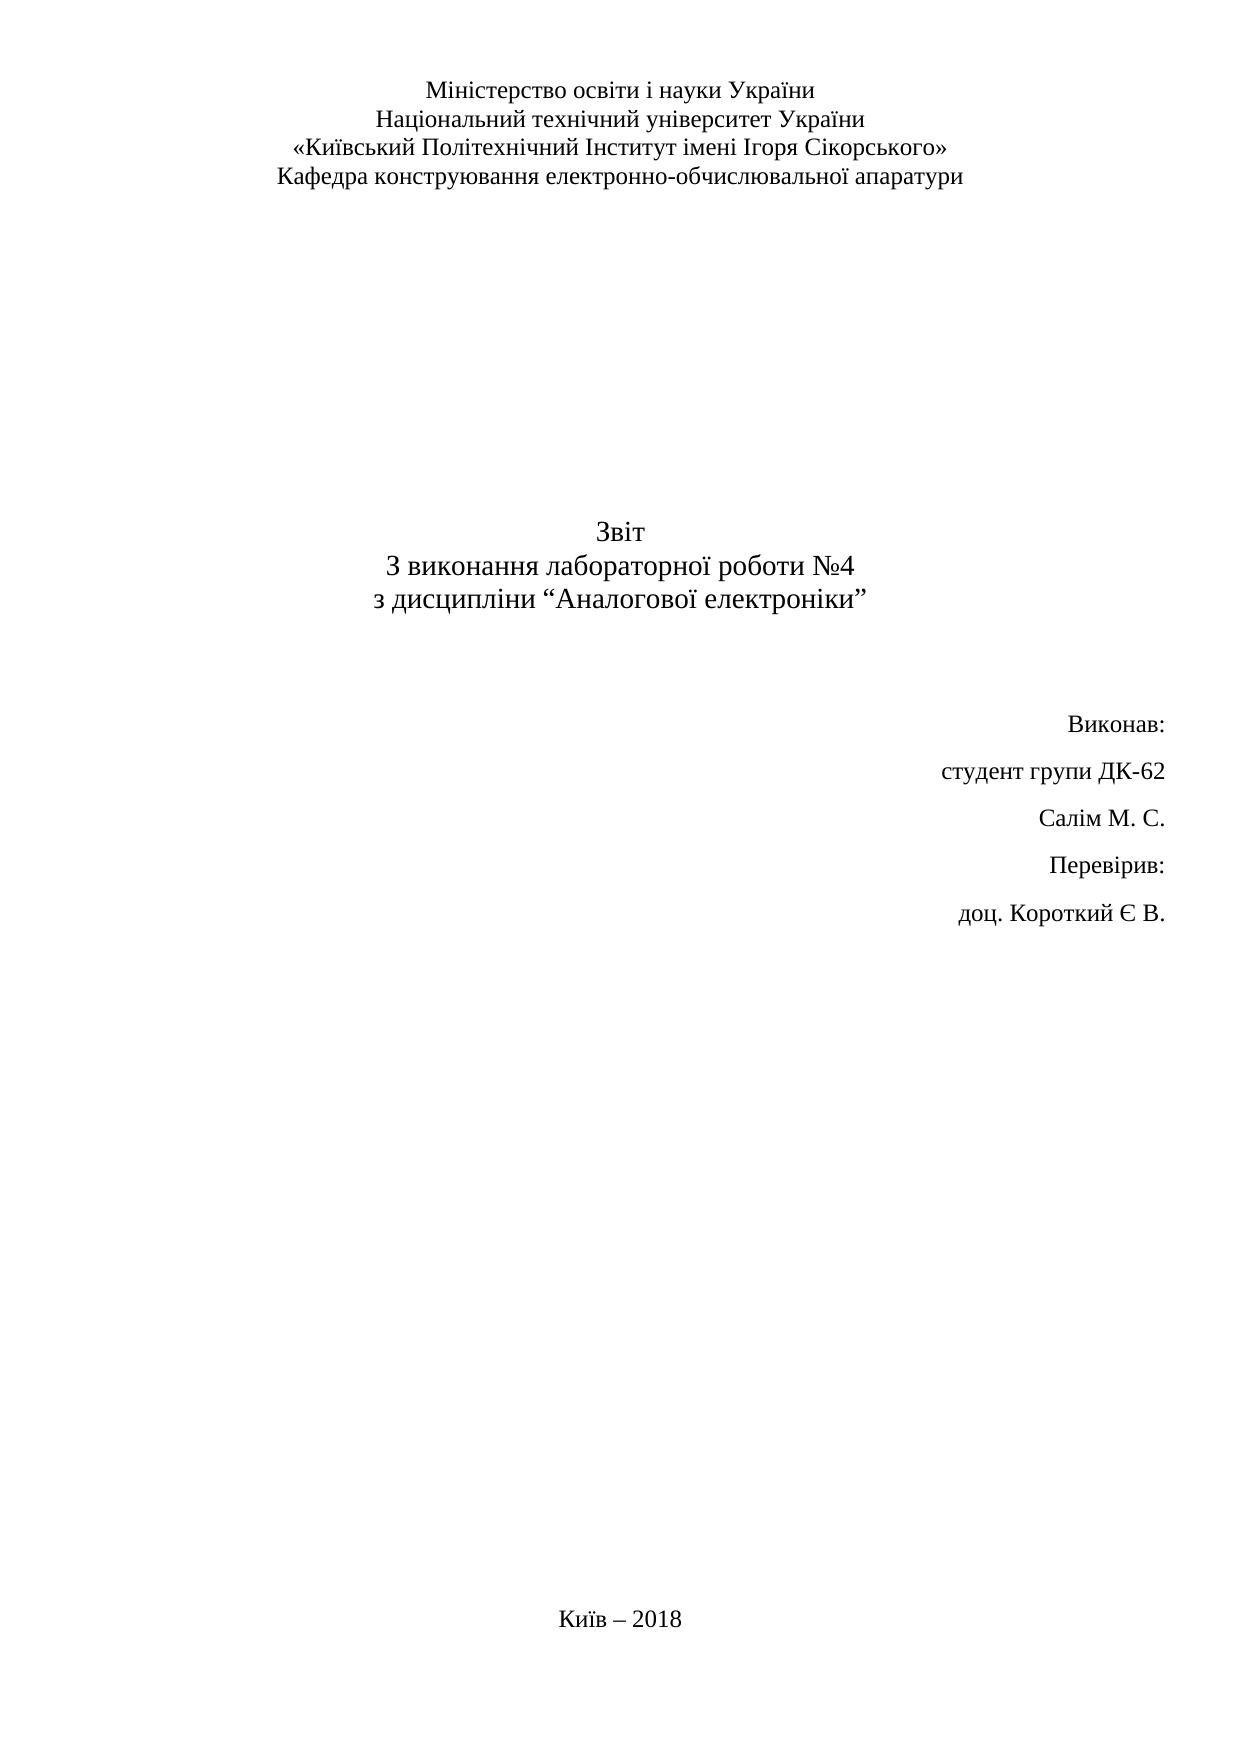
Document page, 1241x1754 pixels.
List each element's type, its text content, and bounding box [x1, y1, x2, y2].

text доц. Короткий Є В. [75, 898, 1165, 926]
text Національний технічний університет України [75, 104, 1165, 132]
text Міністерство освіти і науки України [75, 75, 1165, 104]
text «Київський Політехнічний Інститут імені Ігоря Сікорського» [75, 132, 1165, 161]
text з дисципліни “Аналогової електроніки” [75, 582, 1165, 615]
text Київ – 2018 [75, 1604, 1165, 1633]
text З виконання лабораторної роботи №4 [75, 548, 1165, 582]
text Салім М. C. [75, 803, 1165, 832]
text Звіт [75, 514, 1165, 548]
text Кафедра конструювання електронно-обчислювальної апаратури [75, 161, 1165, 190]
text студент групи ДК-62 [75, 756, 1165, 785]
text Перевірив: [75, 851, 1165, 879]
text Виконав: [75, 709, 1165, 738]
